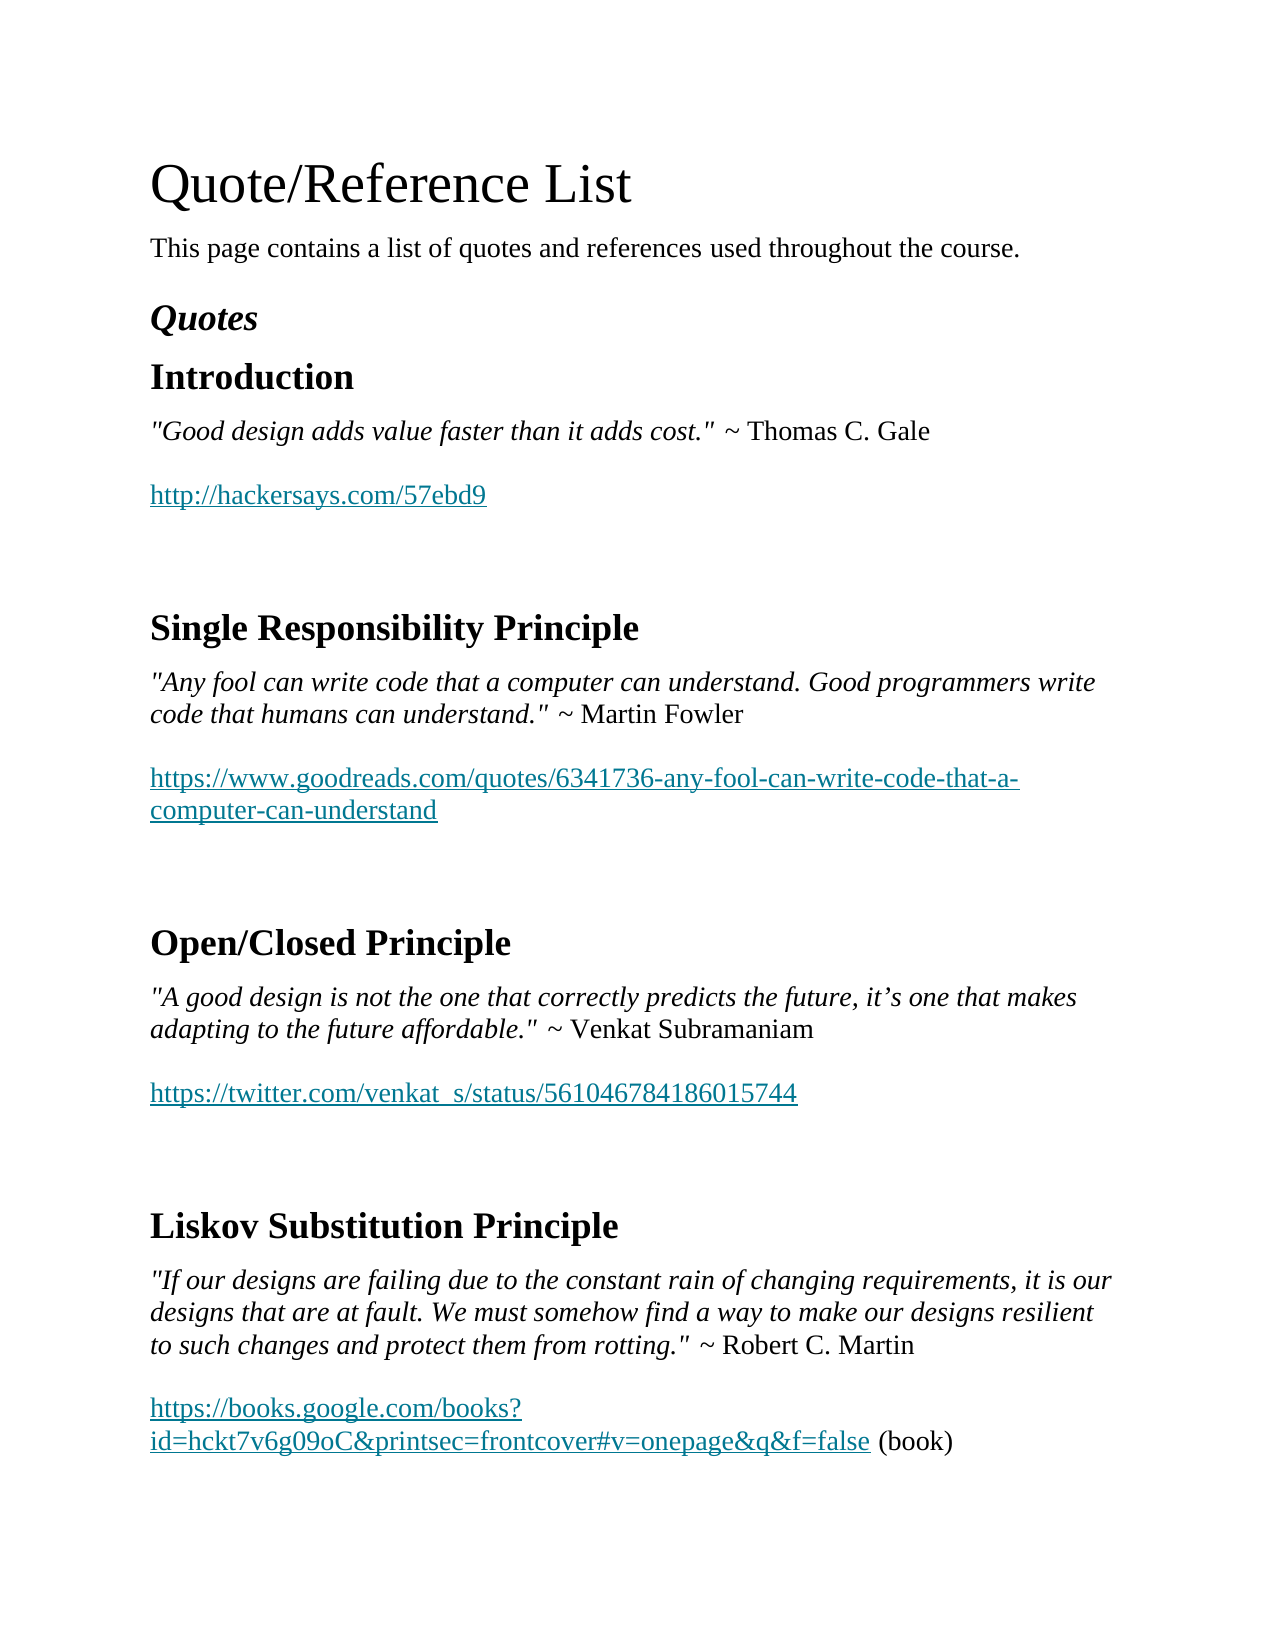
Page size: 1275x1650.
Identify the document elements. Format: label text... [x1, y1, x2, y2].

text This page contains a list of quotes and references used throughout the course. [150, 231, 1125, 264]
text https://twitter.com/venkat_s/status/561046784186015744 [150, 1076, 1125, 1108]
text http://hackersays.com/57ebd9 [150, 478, 1125, 510]
text Quotes [150, 295, 1125, 338]
text Introduction [150, 354, 1125, 398]
text "A good design is not the one that correctly predicts the future, it’s one that makes adapting to the future affordable." ~ Venkat Subramaniam [150, 980, 1125, 1045]
text Open/Closed Principle [150, 920, 1125, 963]
text "If our designs are failing due to the constant rain of changing requirements, it is our designs that are at fault. We must somehow find a way to make our designs resilient to such changes and protect them from rotting." ~ Robert C. Martin [150, 1263, 1125, 1360]
text https://www.goodreads.com/quotes/6341736-any-fool-can-write-code-that-a-computer-can-understand [150, 761, 1125, 826]
text "Good design adds value faster than it adds cost." ~ Thomas C. Gale [150, 414, 1125, 447]
text Single Responsibility Principle [150, 605, 1125, 648]
text https://books.google.com/books?id=hckt7v6g09oC&printsec=frontcover#v=onepage&q&f=false (book) [150, 1391, 1125, 1456]
text "Any fool can write code that a computer can understand. Good programmers write code that humans can understand." ~ Martin Fowler [150, 665, 1125, 729]
text Quote/Reference List [150, 150, 1125, 215]
text Liskov Substitution Principle [150, 1203, 1125, 1246]
